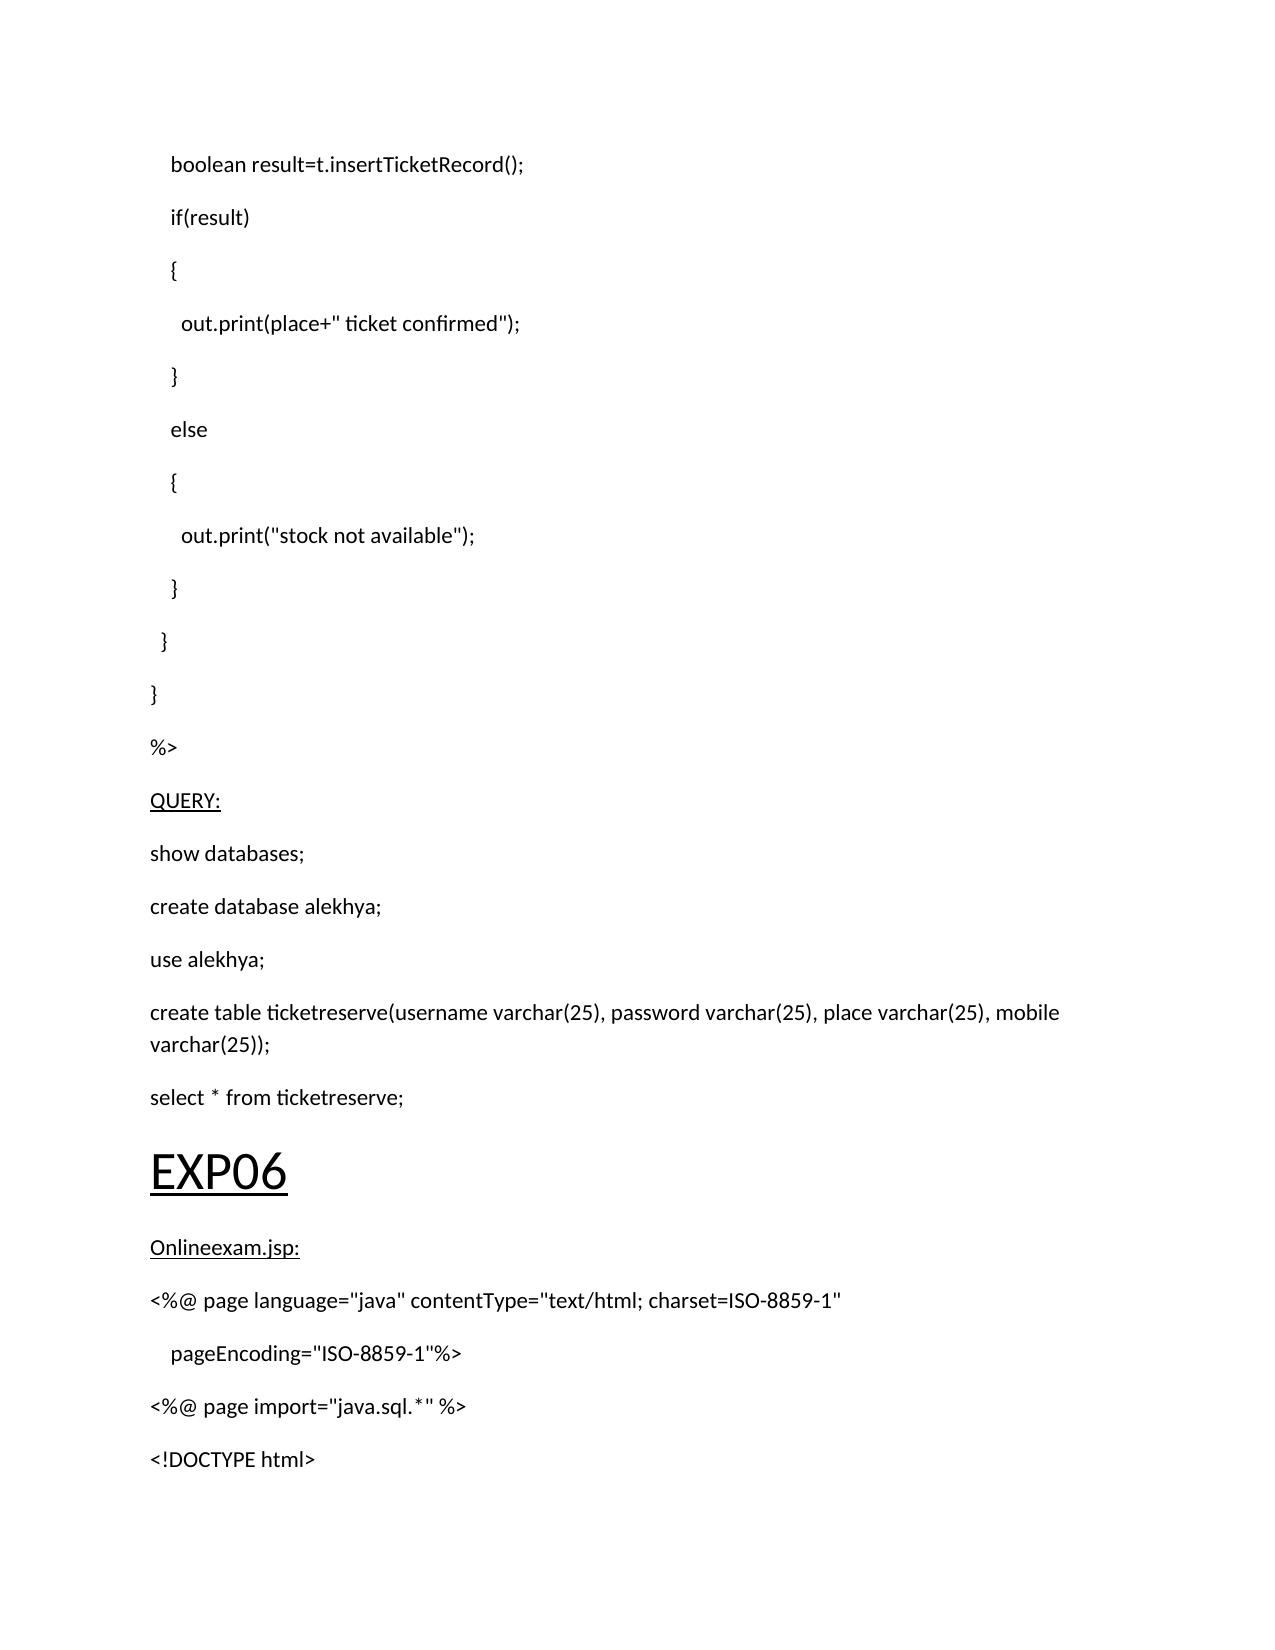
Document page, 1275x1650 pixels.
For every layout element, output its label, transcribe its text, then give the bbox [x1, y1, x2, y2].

text boolean result=t.insertTicketRecord(); [150, 150, 1125, 178]
text Onlineexam.jsp: [150, 1233, 1125, 1261]
text use alekhya; [150, 945, 1125, 973]
text <!DOCTYPE html> [150, 1446, 1125, 1473]
text create table ticketreserve(username varchar(25), password varchar(25), place varchar(25), mobile varchar(25)); [150, 998, 1125, 1058]
text { [150, 256, 1125, 284]
text create database alekhya; [150, 892, 1125, 920]
text EXP06 [150, 1137, 1125, 1203]
text show databases; [150, 839, 1125, 867]
text { [150, 468, 1125, 496]
text } [150, 362, 1125, 390]
text %> [150, 733, 1125, 761]
text } [150, 680, 1125, 708]
text else [150, 415, 1125, 443]
text } [150, 627, 1125, 655]
text out.print(place+" ticket confirmed"); [150, 309, 1125, 337]
text <%@ page language="java" contentType="text/html; charset=ISO-8859-1" [150, 1286, 1125, 1314]
text out.print("stock not available"); [150, 521, 1125, 549]
text <%@ page import="java.sql.*" %> [150, 1392, 1125, 1421]
text select * from ticketreserve; [150, 1083, 1125, 1112]
text if(result) [150, 203, 1125, 231]
text } [150, 574, 1125, 602]
text QUERY: [150, 786, 1125, 814]
text pageEncoding="ISO-8859-1"%> [150, 1339, 1125, 1367]
